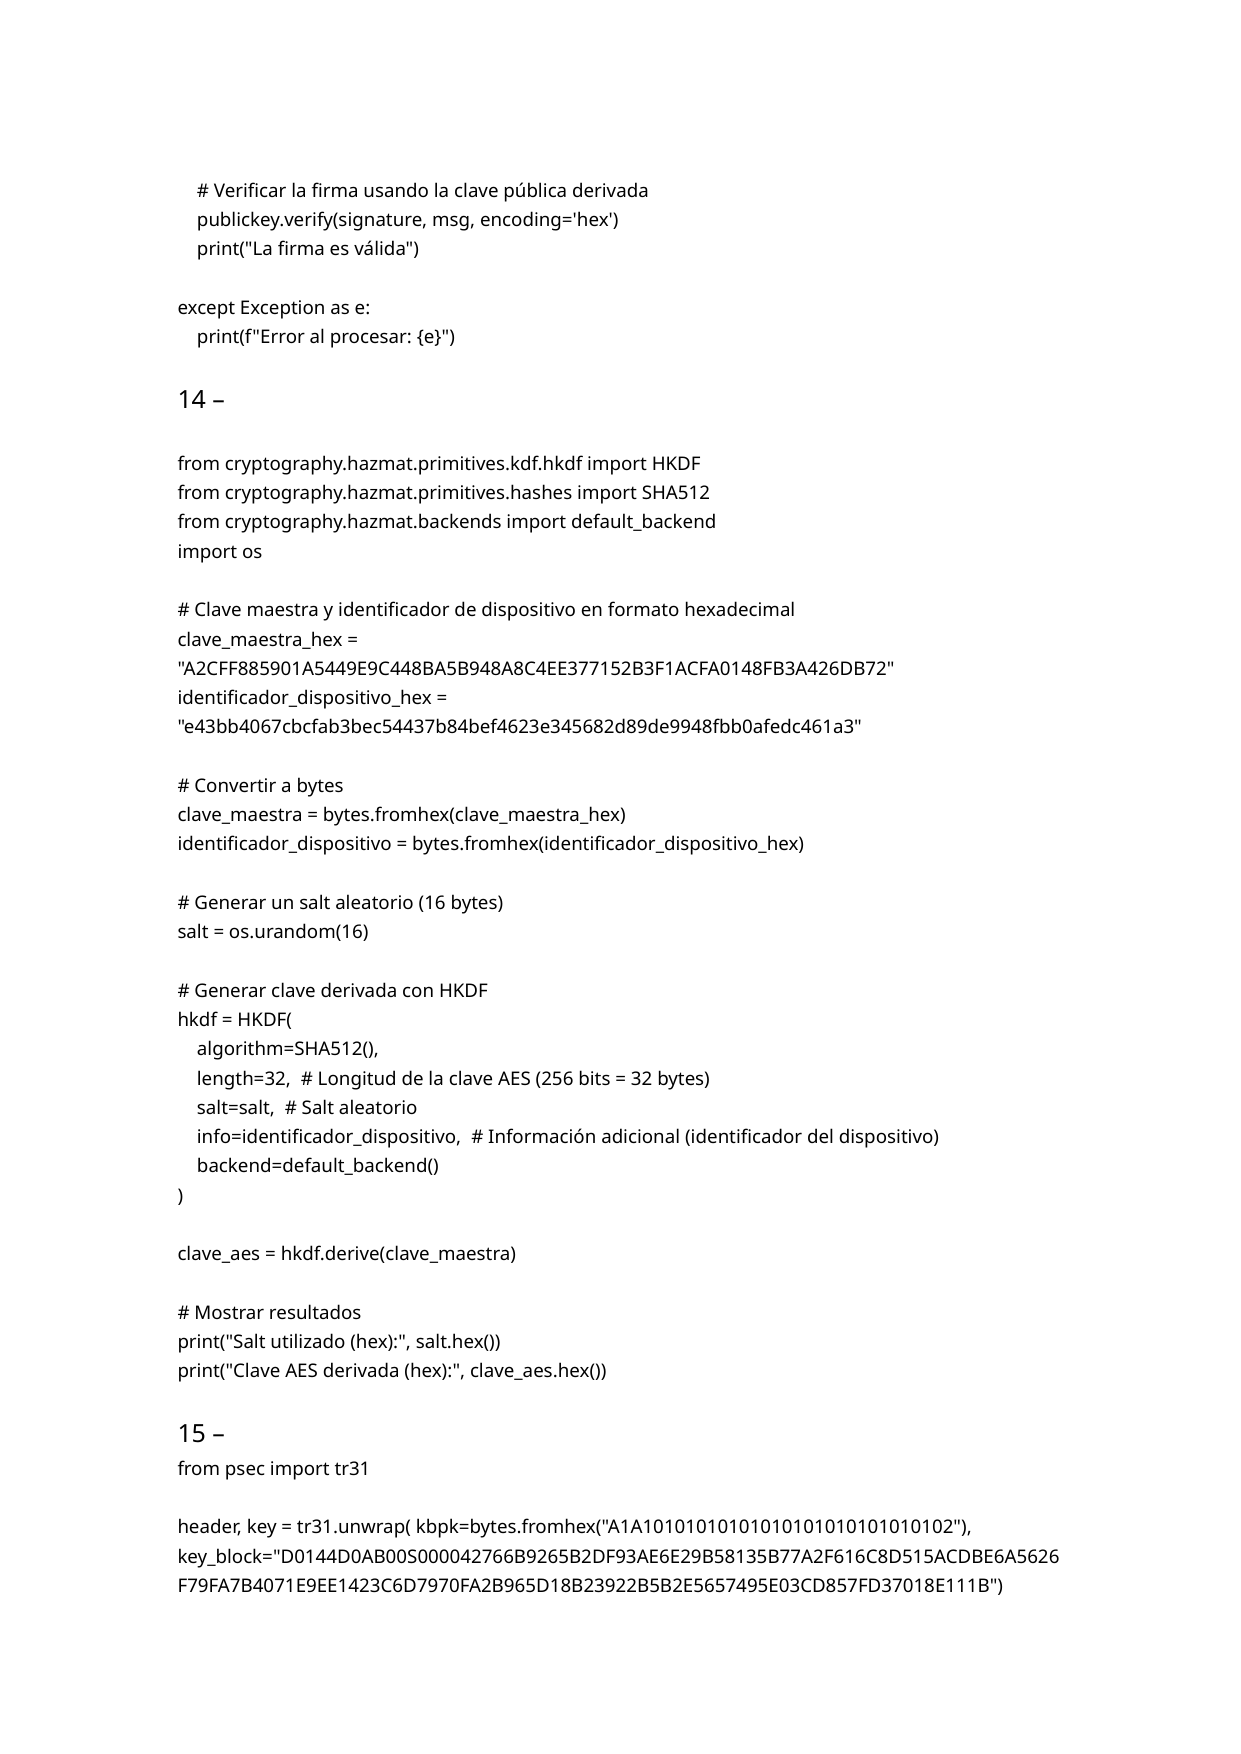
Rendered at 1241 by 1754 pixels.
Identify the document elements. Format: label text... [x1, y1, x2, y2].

text from cryptography.hazmat.primitives.kdf.hkdf import HKDF [177, 450, 1063, 476]
text # Clave maestra y identificador de dispositivo en formato hexadecimal [177, 597, 1063, 622]
text 14 – [177, 382, 1063, 416]
text 15 – [177, 1416, 1063, 1450]
text backend=default_backend() [177, 1153, 1063, 1178]
text # Generar un salt aleatorio (16 bytes) [177, 889, 1063, 915]
text print("La firma es válida") [177, 235, 1063, 261]
text from cryptography.hazmat.backends import default_backend [177, 509, 1063, 534]
text identificador_dispositivo_hex = "e43bb4067cbcfab3bec54437b84bef4623e345682d89de9948fbb0afedc461a3" [177, 684, 1063, 739]
text print("Clave AES derivada (hex):", clave_aes.hex()) [177, 1358, 1063, 1383]
text header, key = tr31.unwrap( kbpk=bytes.fromhex("A1A10101010101010101010101010102"), key_block="D0144D0AB00S000042766B9265B2DF93AE6E29B58135B77A2F616C8D515ACDBE6A5626F79FA7B4071E9EE1423C6D7970FA2B965D18B23922B5B2E5657495E03CD857FD37018E111B") [177, 1514, 1063, 1598]
text except Exception as e: [177, 294, 1063, 319]
text # Convertir a bytes [177, 772, 1063, 798]
text print(f"Error al procesar: {e}") [177, 323, 1063, 349]
text identificador_dispositivo = bytes.fromhex(identificador_dispositivo_hex) [177, 831, 1063, 856]
text clave_aes = hkdf.derive(clave_maestra) [177, 1241, 1063, 1266]
text salt = os.urandom(16) [177, 918, 1063, 944]
text # Verificar la firma usando la clave pública derivada [177, 177, 1063, 202]
text import os [177, 538, 1063, 563]
text clave_maestra_hex = "A2CFF885901A5449E9C448BA5B948A8C4EE377152B3F1ACFA0148FB3A426DB72" [177, 626, 1063, 681]
text print("Salt utilizado (hex):", salt.hex()) [177, 1328, 1063, 1354]
text length=32, # Longitud de la clave AES (256 bits = 32 bytes) [177, 1065, 1063, 1090]
text algorithm=SHA512(), [177, 1036, 1063, 1061]
text info=identificador_dispositivo, # Información adicional (identificador del dispositivo) [177, 1123, 1063, 1149]
text ) [177, 1182, 1063, 1207]
text hkdf = HKDF( [177, 1006, 1063, 1032]
text # Mostrar resultados [177, 1299, 1063, 1324]
text clave_maestra = bytes.fromhex(clave_maestra_hex) [177, 801, 1063, 827]
text # Generar clave derivada con HKDF [177, 977, 1063, 1003]
text from cryptography.hazmat.primitives.hashes import SHA512 [177, 479, 1063, 505]
text publickey.verify(signature, msg, encoding='hex') [177, 206, 1063, 232]
text salt=salt, # Salt aleatorio [177, 1094, 1063, 1120]
text from psec import tr31 [177, 1455, 1063, 1481]
